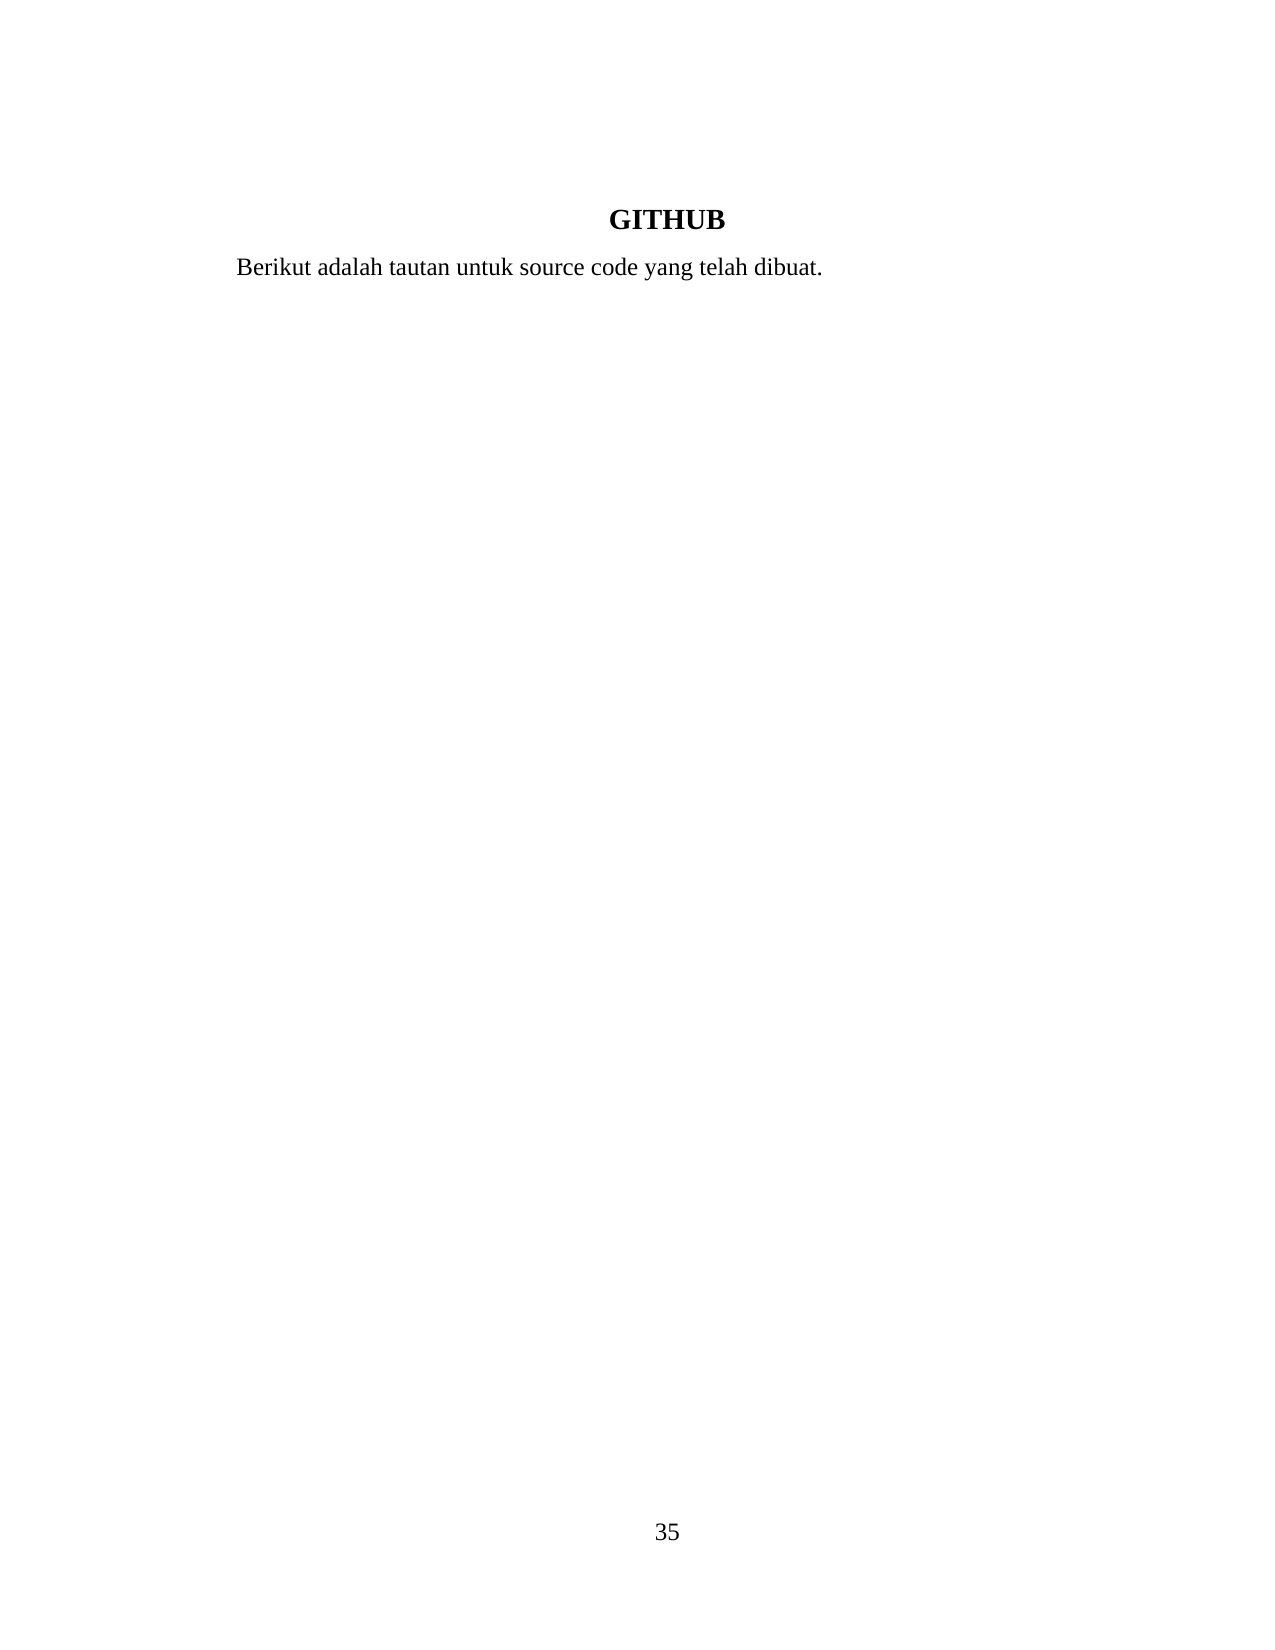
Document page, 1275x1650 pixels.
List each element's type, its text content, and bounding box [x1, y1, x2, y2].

text Berikut adalah tautan untuk source code yang telah dibuat. [236, 252, 1098, 281]
subtitle GITHUB [236, 202, 1098, 236]
